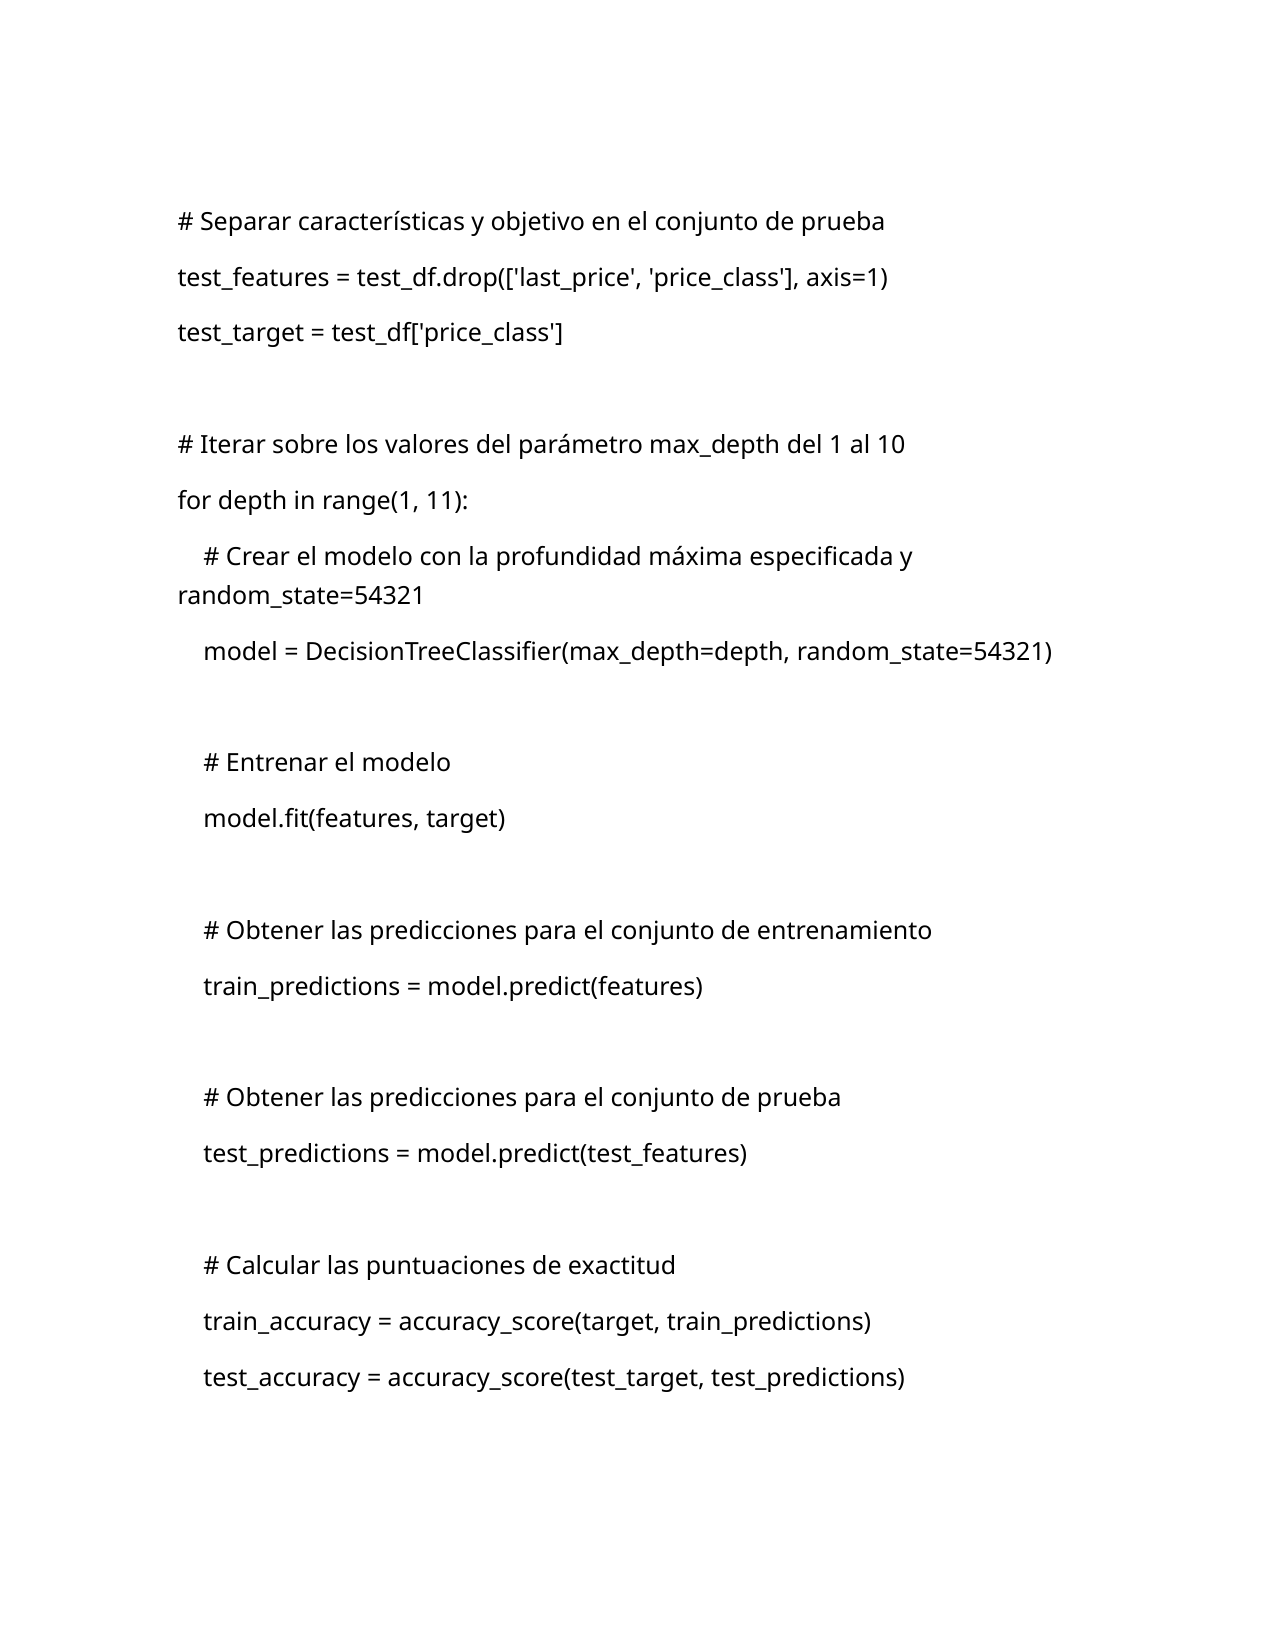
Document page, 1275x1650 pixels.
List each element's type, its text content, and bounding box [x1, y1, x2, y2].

text test_features = test_df.drop(['last_price', 'price_class'], axis=1) [177, 259, 1098, 293]
text # Obtener las predicciones para el conjunto de prueba [177, 1080, 1098, 1114]
text train_accuracy = accuracy_score(target, train_predictions) [177, 1303, 1098, 1337]
text test_target = test_df['price_class'] [177, 315, 1098, 349]
text # Calcular las puntuaciones de exactitud [177, 1248, 1098, 1282]
text # Crear el modelo con la profundidad máxima especificada y random_state=54321 [177, 538, 1098, 612]
text for depth in range(1, 11): [177, 483, 1098, 517]
text model.fit(features, target) [177, 801, 1098, 835]
text # Separar características y objetivo en el conjunto de prueba [177, 203, 1098, 237]
text test_predictions = model.predict(test_features) [177, 1136, 1098, 1170]
text train_predictions = model.predict(features) [177, 968, 1098, 1002]
text test_accuracy = accuracy_score(test_target, test_predictions) [177, 1359, 1098, 1393]
text model = DecisionTreeClassifier(max_depth=depth, random_state=54321) [177, 633, 1098, 667]
text # Entrenar el modelo [177, 745, 1098, 779]
text # Iterar sobre los valores del parámetro max_depth del 1 al 10 [177, 427, 1098, 461]
text # Obtener las predicciones para el conjunto de entrenamiento [177, 913, 1098, 947]
